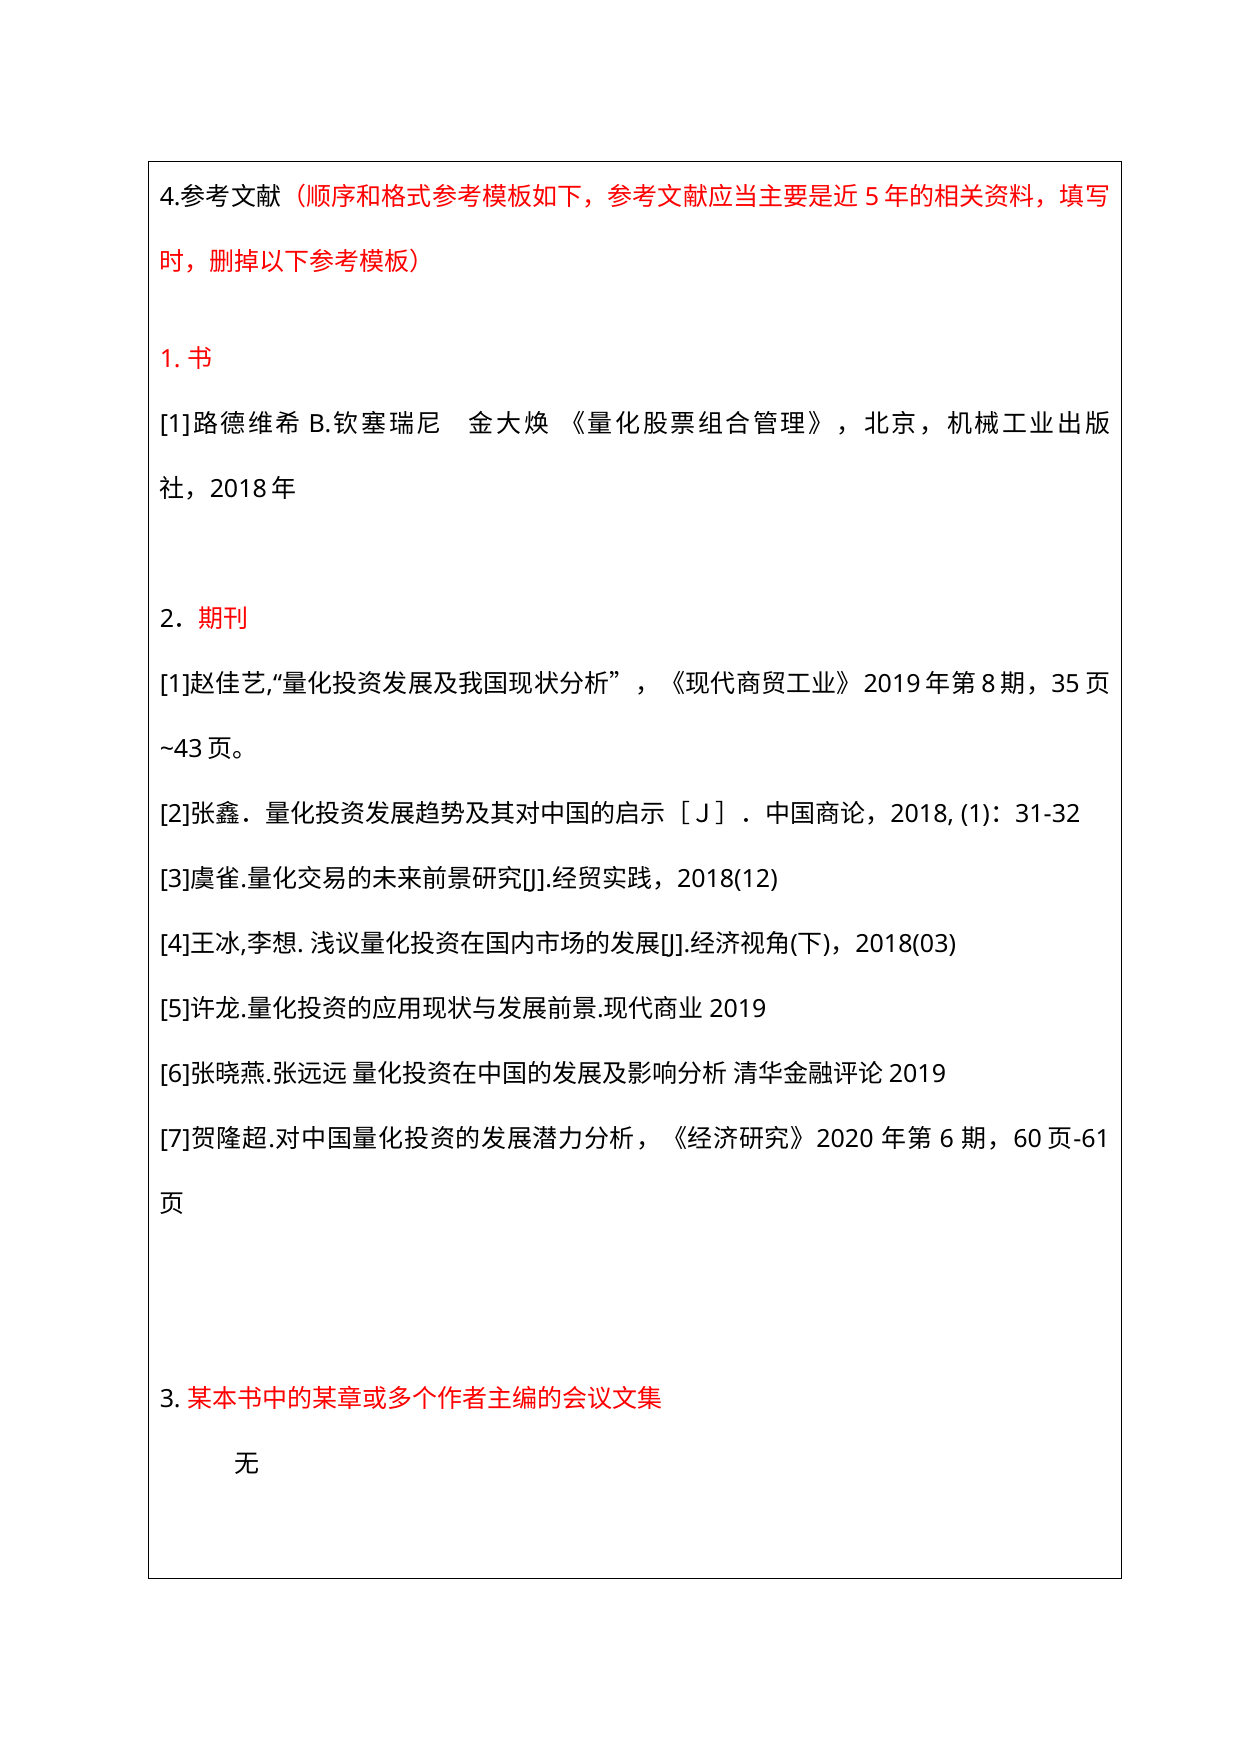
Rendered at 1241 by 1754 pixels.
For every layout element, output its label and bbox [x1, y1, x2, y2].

table_header [149, 162, 1121, 1578]
